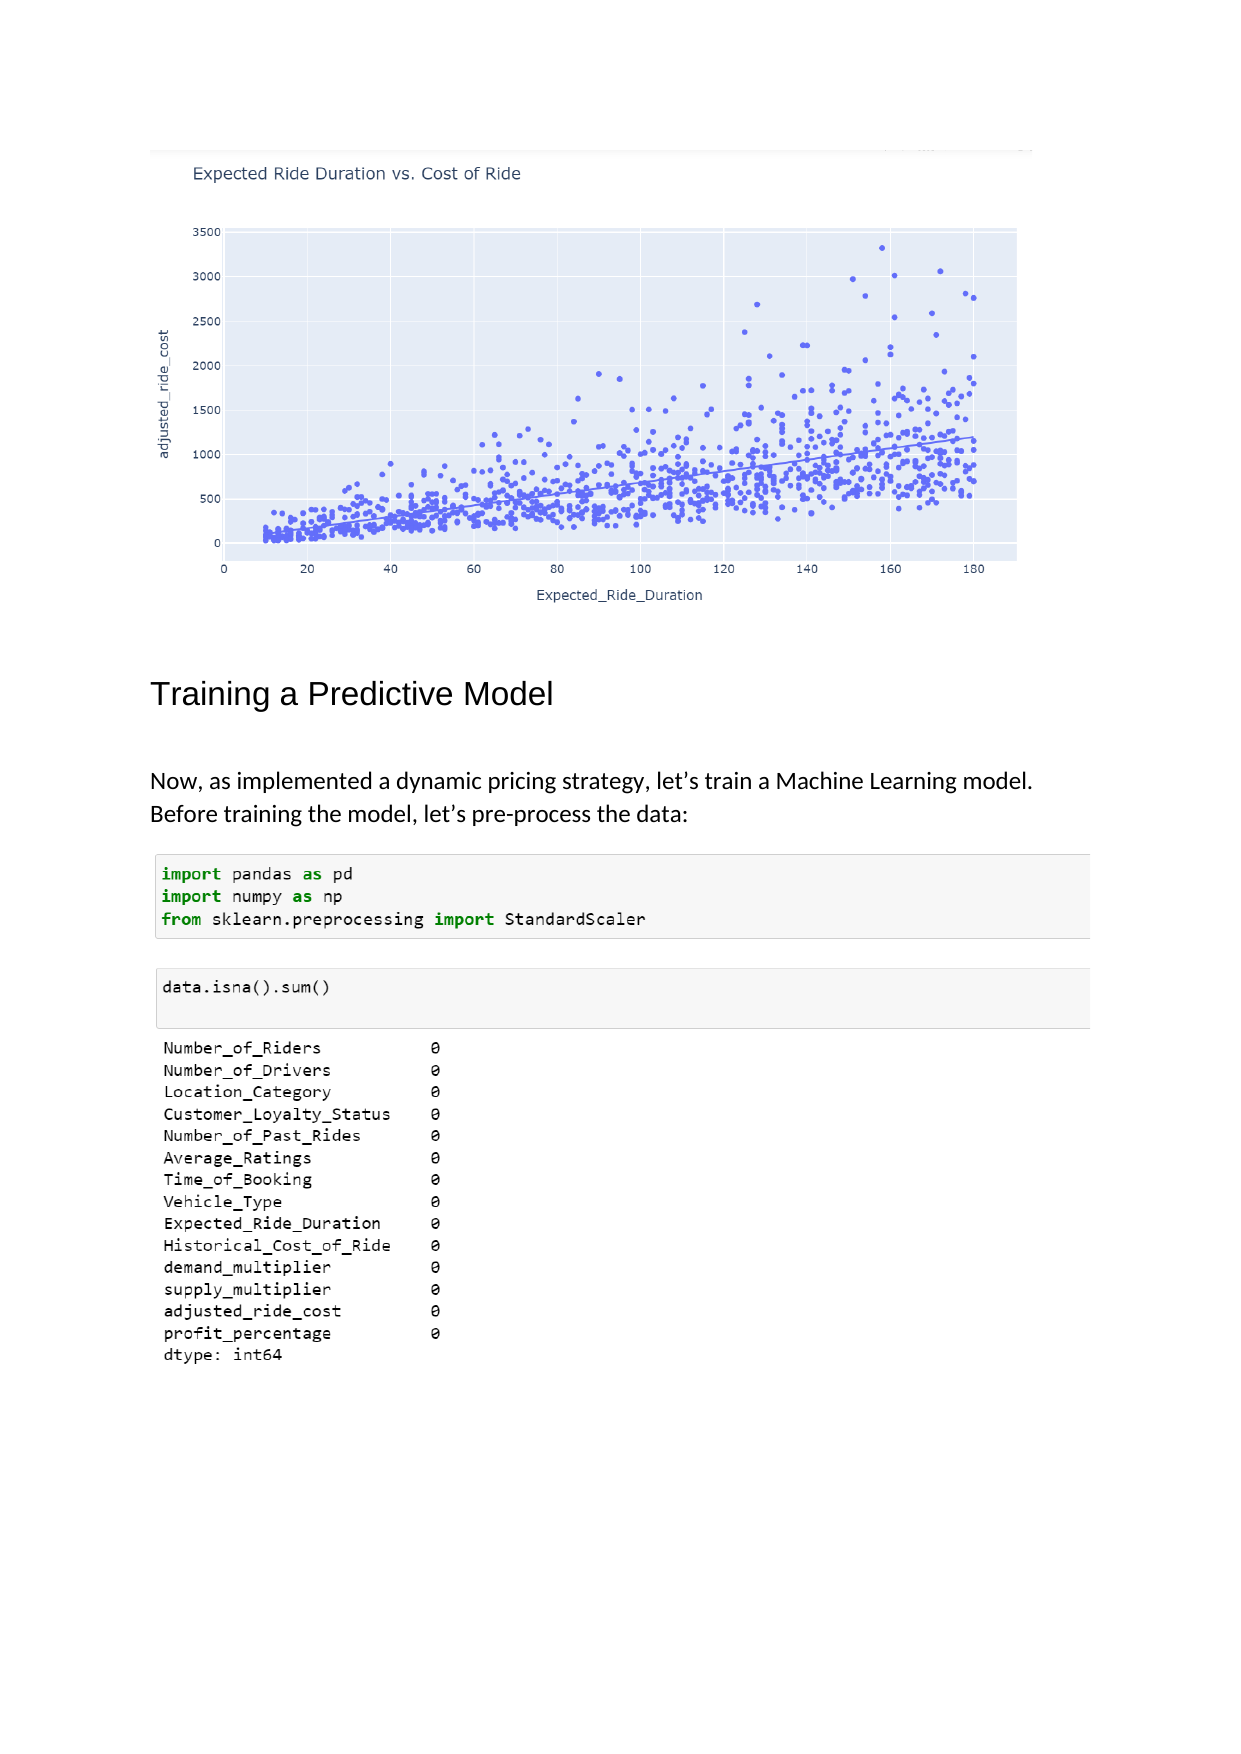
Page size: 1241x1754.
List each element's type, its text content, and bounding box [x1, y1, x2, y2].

picture [150, 963, 1091, 1372]
picture [150, 848, 1091, 945]
picture [150, 150, 1033, 610]
subtitle Training a Predictive Model [150, 674, 1090, 713]
text Now, as implemented a dynamic pricing strategy, let’s train a Machine Learning model. Before training the model, let’s pre-process the data: [150, 766, 1090, 829]
